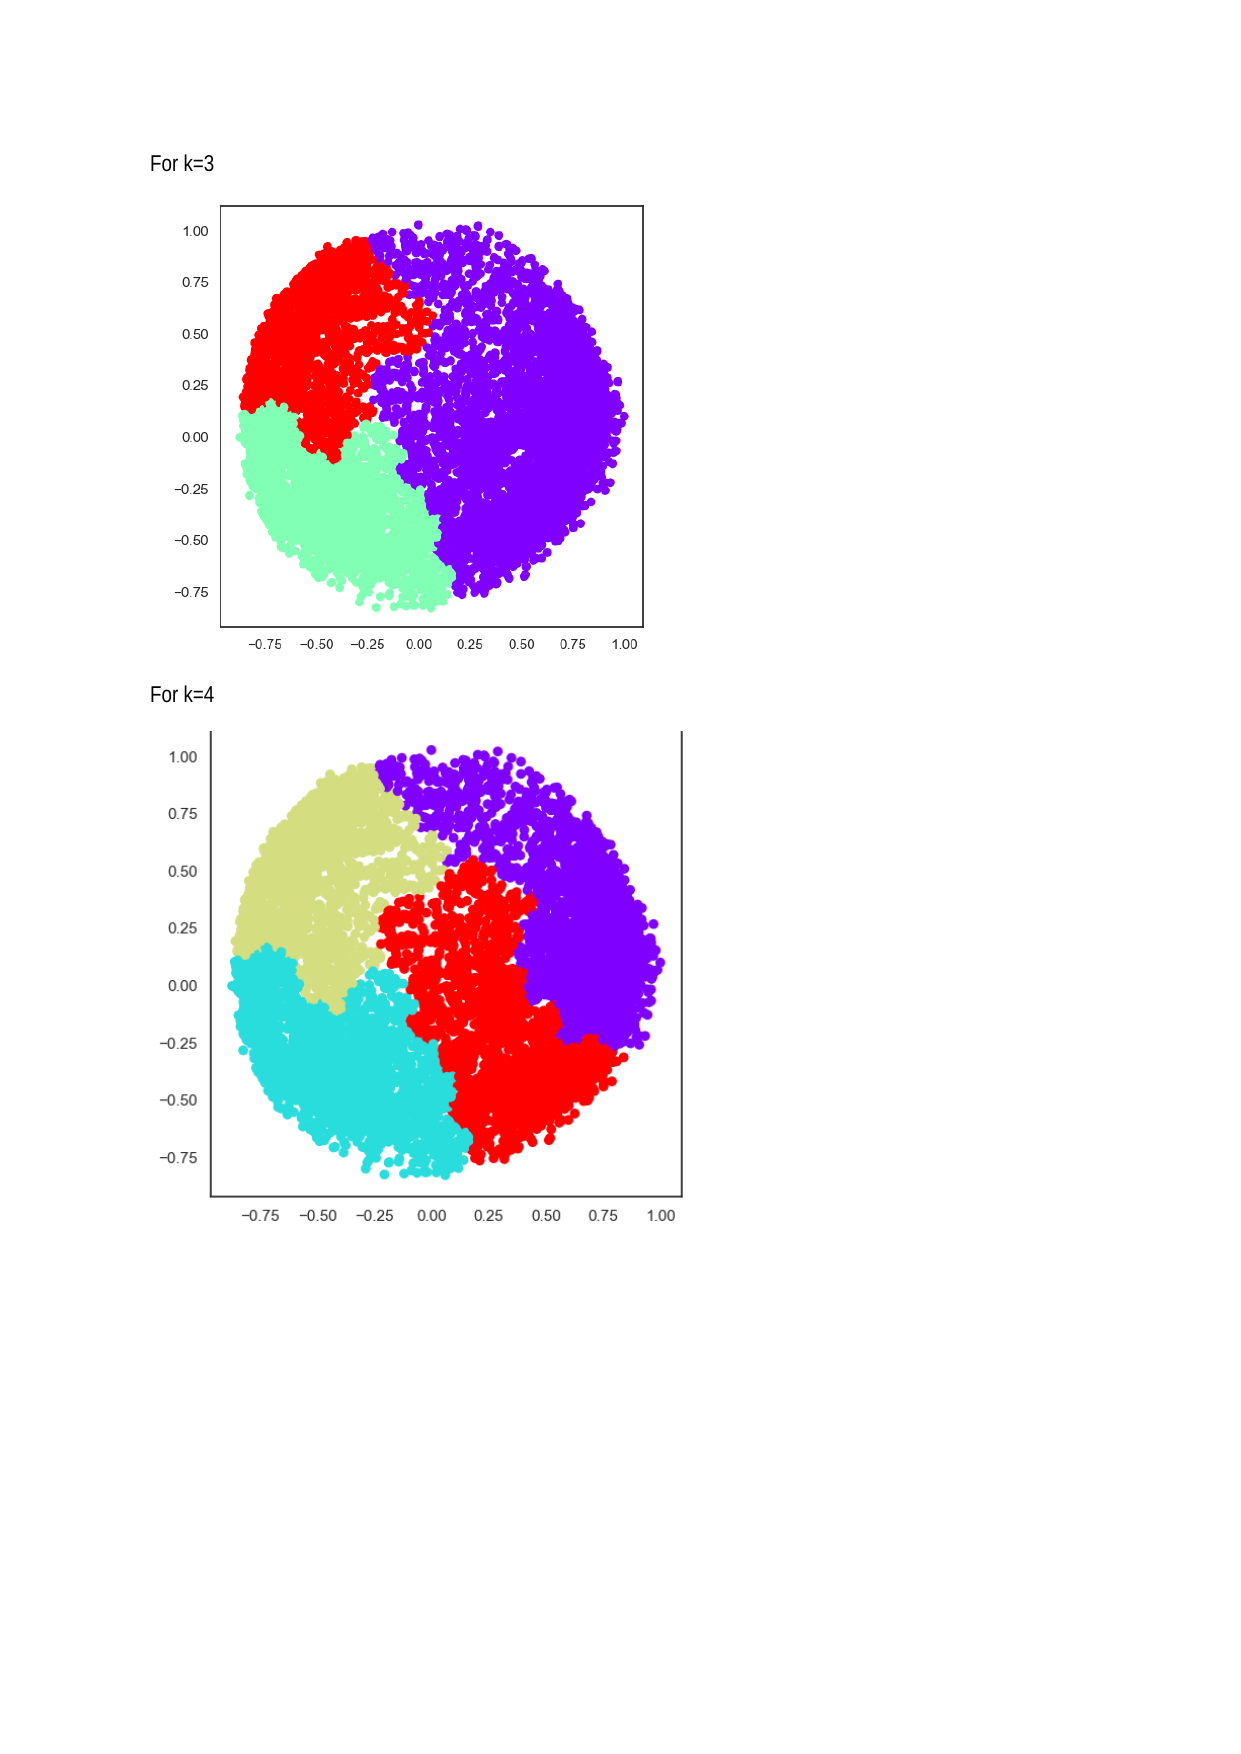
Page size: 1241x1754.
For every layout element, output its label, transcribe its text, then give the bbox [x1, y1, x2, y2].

text For k=3 [150, 150, 1090, 176]
text For k=4 [150, 681, 1090, 707]
picture [150, 731, 700, 1229]
picture [150, 201, 662, 656]
